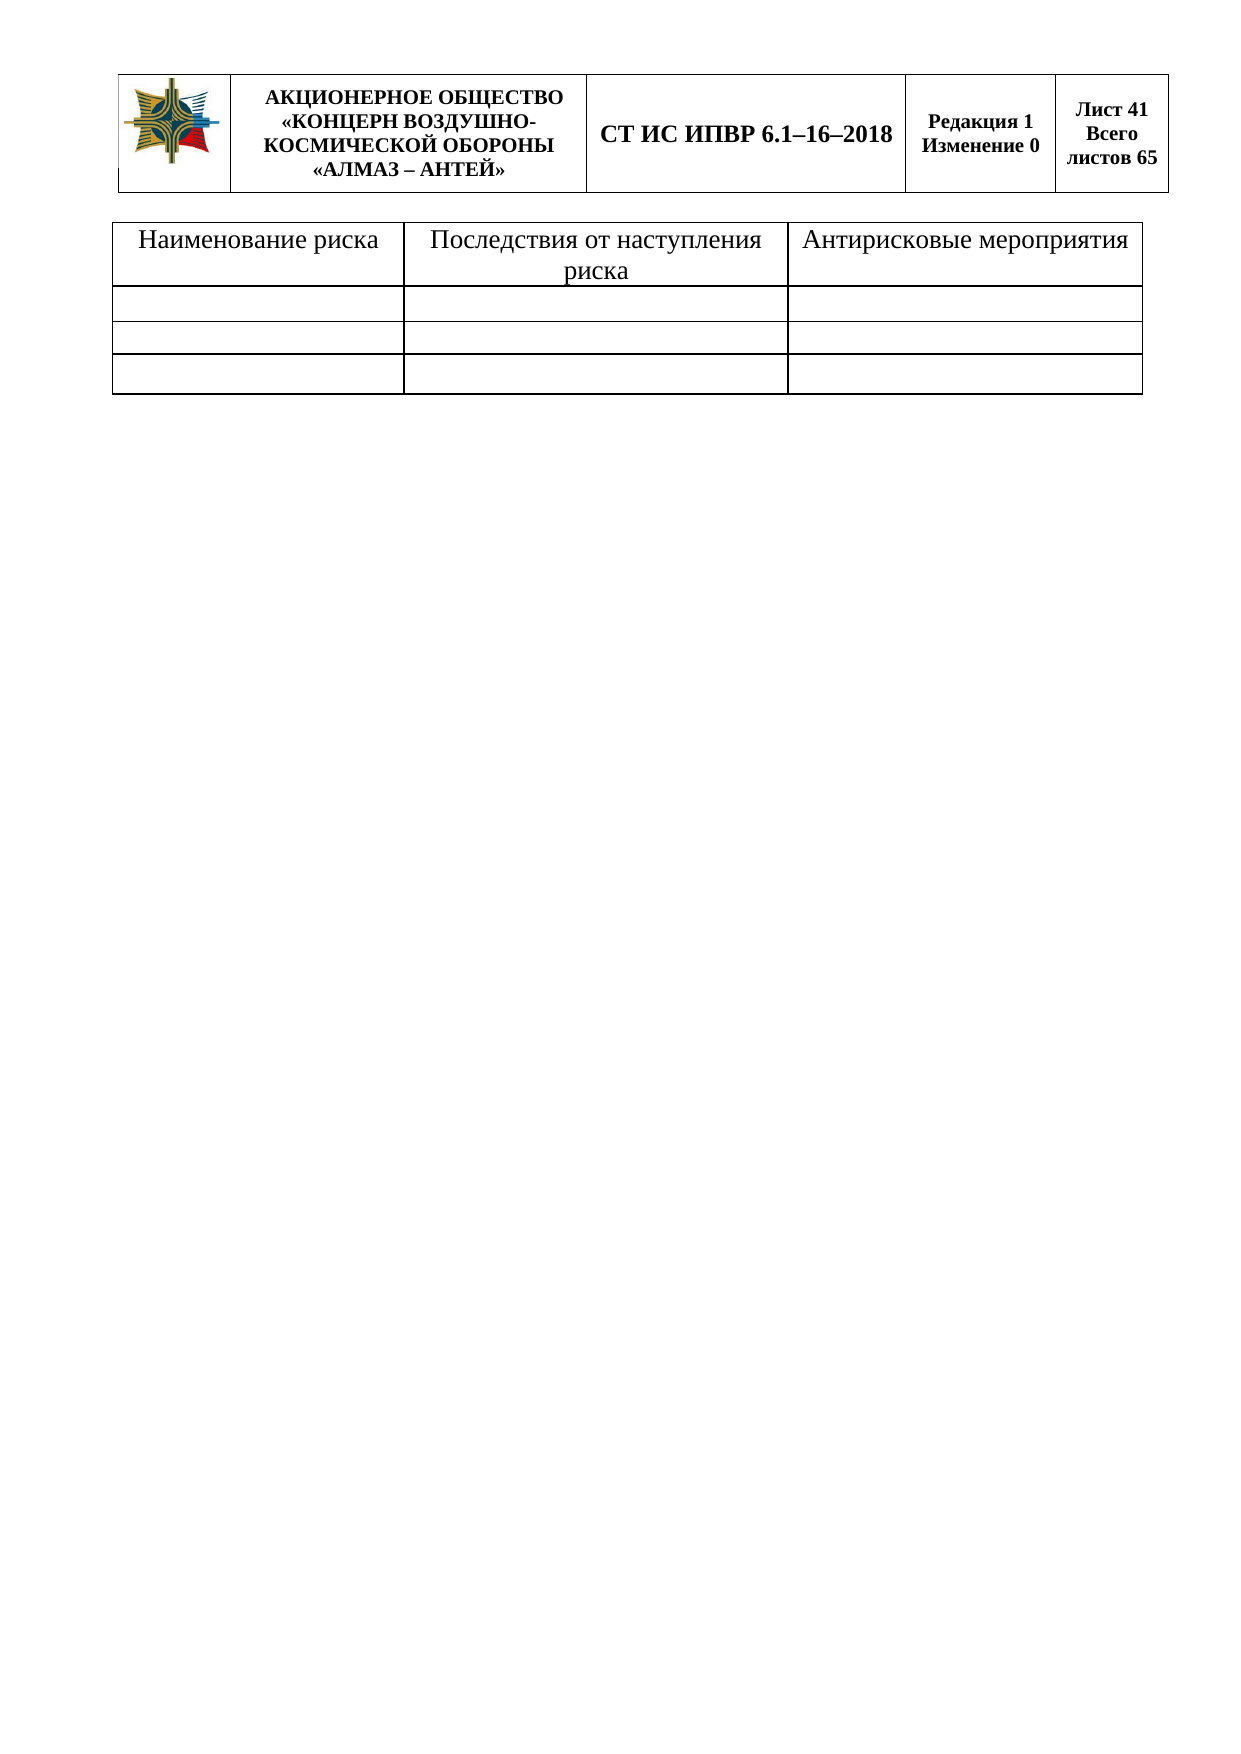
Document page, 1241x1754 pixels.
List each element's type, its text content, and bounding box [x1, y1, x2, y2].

table_cell [789, 287, 1142, 321]
table_cell [405, 322, 787, 353]
table_cell [113, 322, 403, 353]
table_cell [405, 355, 787, 393]
table_cell [405, 287, 787, 321]
table_header Наименование риска [113, 223, 403, 285]
table_header Последствия от наступления риска [405, 223, 787, 285]
table_cell [113, 355, 403, 393]
table_cell [789, 322, 1142, 353]
picture [118, 75, 225, 168]
table_cell [789, 355, 1142, 393]
table_header Антирисковые мероприятия [789, 223, 1142, 285]
table_cell [113, 287, 403, 321]
